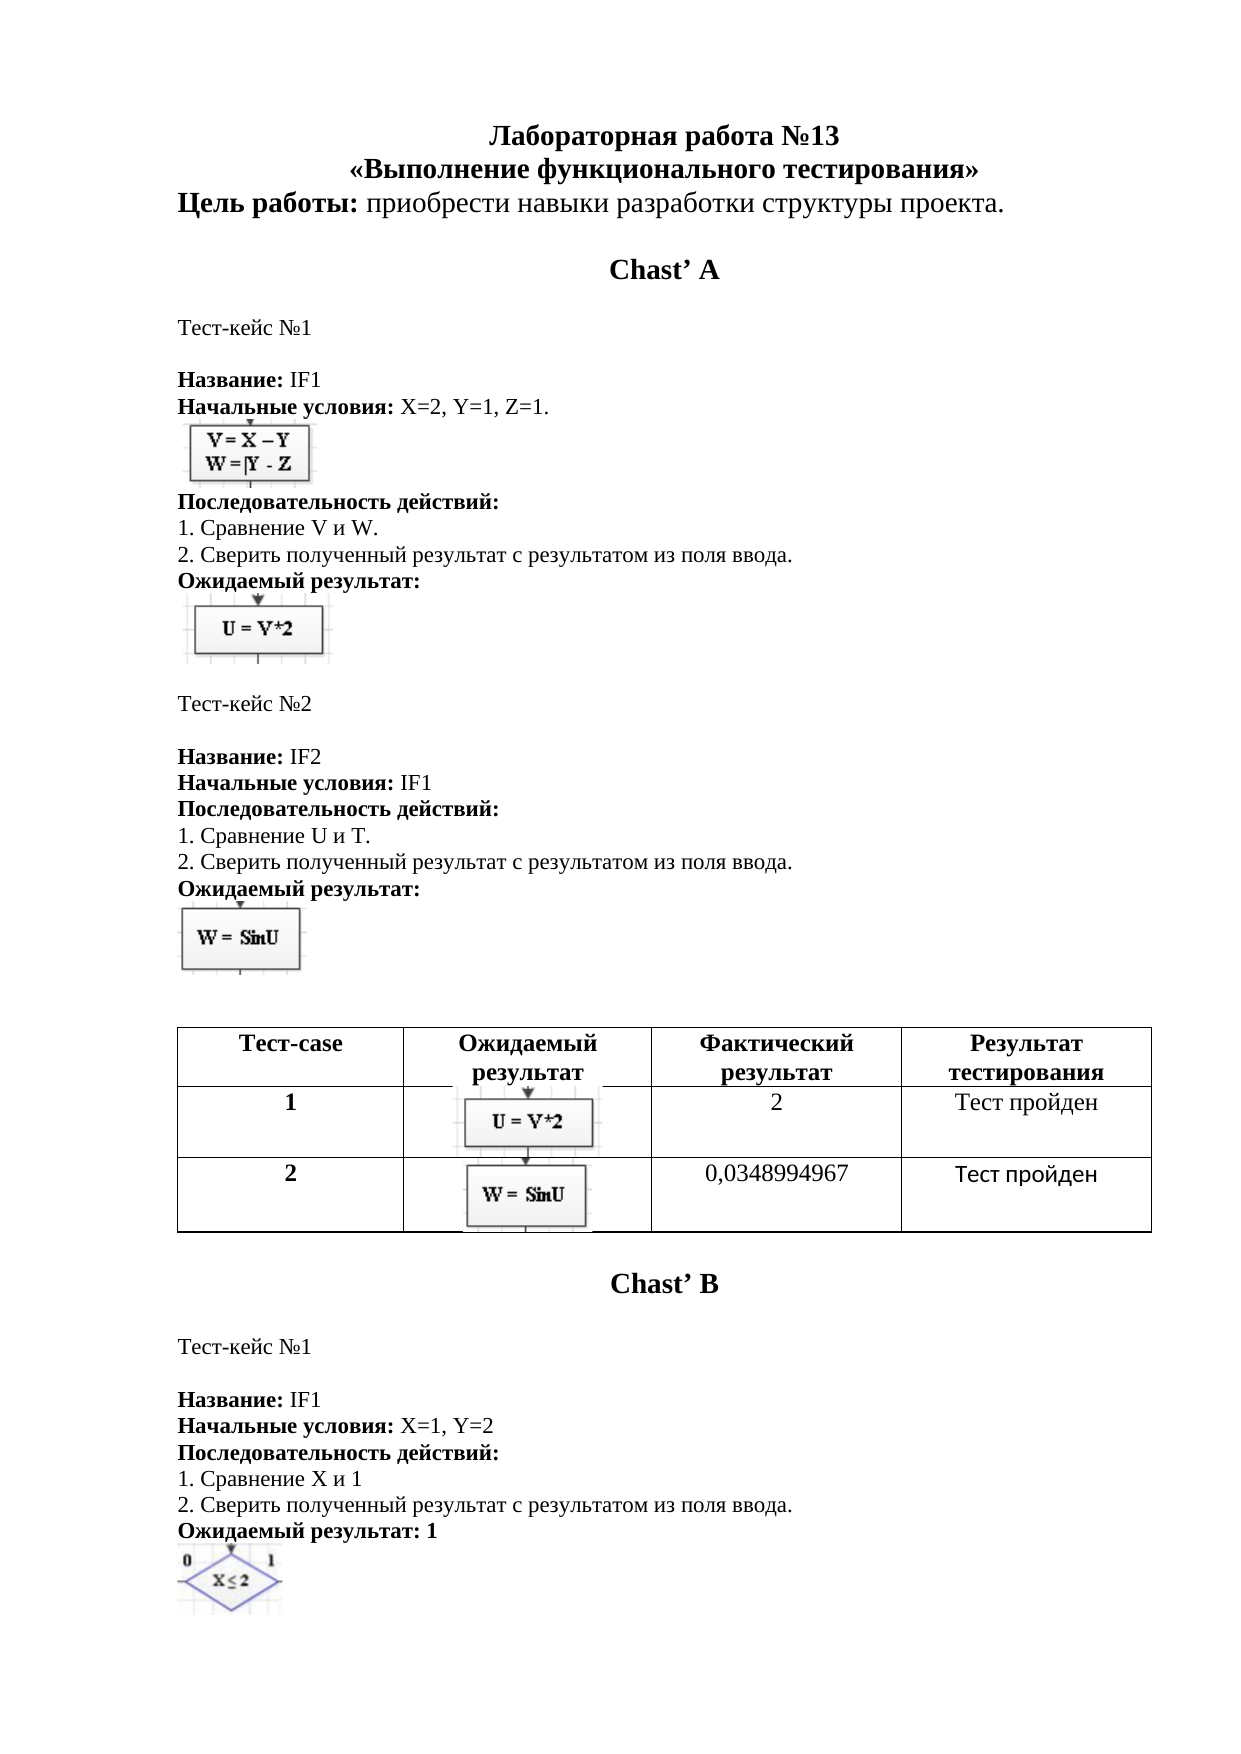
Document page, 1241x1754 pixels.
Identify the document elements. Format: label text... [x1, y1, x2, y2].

text «Выполнение функционального тестирования» [177, 152, 1152, 185]
table_cell [593, 1158, 651, 1231]
table_cell Тест пройден [902, 1158, 1151, 1231]
text 1. Сравнение U и T. [177, 822, 1152, 848]
picture [177, 1543, 283, 1615]
table_header Фактический результат [652, 1028, 901, 1086]
text Chast’ A [177, 252, 1152, 286]
text Название: IF1 [177, 1386, 1152, 1412]
text Ожидаемый результат: [177, 567, 1152, 593]
text 1. Сравнение V и W. [177, 514, 1152, 541]
text Название: IF1 [177, 367, 1152, 393]
table_cell Тест пройден [902, 1087, 1151, 1157]
text 2. Сверить полученный результат с результатом из поля ввода. [177, 848, 1152, 874]
table_cell 0,0348994967 [652, 1158, 901, 1231]
text Chast’ B [177, 1266, 1152, 1299]
text Начальные условия: X=1, Y=2 [177, 1412, 1152, 1438]
text Последовательность действий: [177, 1438, 1152, 1465]
table_header Результат тестирования [902, 1028, 1151, 1086]
text Тест-кейс №1 [177, 1333, 1152, 1359]
text Ожидаемый результат: [177, 874, 1152, 901]
picture [177, 901, 307, 975]
text Название: IF2 [177, 743, 1152, 769]
table_cell [603, 1087, 651, 1157]
text Начальные условия: X=2, Y=1, Z=1. [177, 393, 1152, 419]
text Последовательность действий: [177, 796, 1152, 822]
text Ожидаемый результат: 1 [177, 1518, 1152, 1544]
picture [452, 1086, 603, 1157]
text Тест-кейс №1 [177, 314, 1152, 340]
table_cell 2 [652, 1087, 901, 1157]
table_cell 2 [178, 1158, 403, 1231]
text Цель работы: приобрести навыки разработки структуры проекта. [177, 185, 1152, 219]
text Начальные условия: IF1 [177, 769, 1152, 796]
picture [462, 1158, 593, 1232]
table_header Ожидаемый результат [404, 1028, 651, 1086]
picture [182, 419, 318, 488]
table_header Тест-case [178, 1028, 403, 1086]
text Последовательность действий: [177, 488, 1152, 514]
text 1. Сравнение X и 1 [177, 1465, 1152, 1491]
text 2. Сверить полученный результат с результатом из поля ввода. [177, 1491, 1152, 1518]
table_cell 1 [178, 1087, 403, 1157]
table_cell [404, 1087, 452, 1157]
picture [182, 593, 333, 664]
table_cell [404, 1158, 462, 1231]
text 2. Сверить полученный результат с результатом из поля ввода. [177, 541, 1152, 567]
text Лабораторная работа №13 [177, 118, 1152, 152]
text Тест-кейс №2 [177, 690, 1152, 716]
